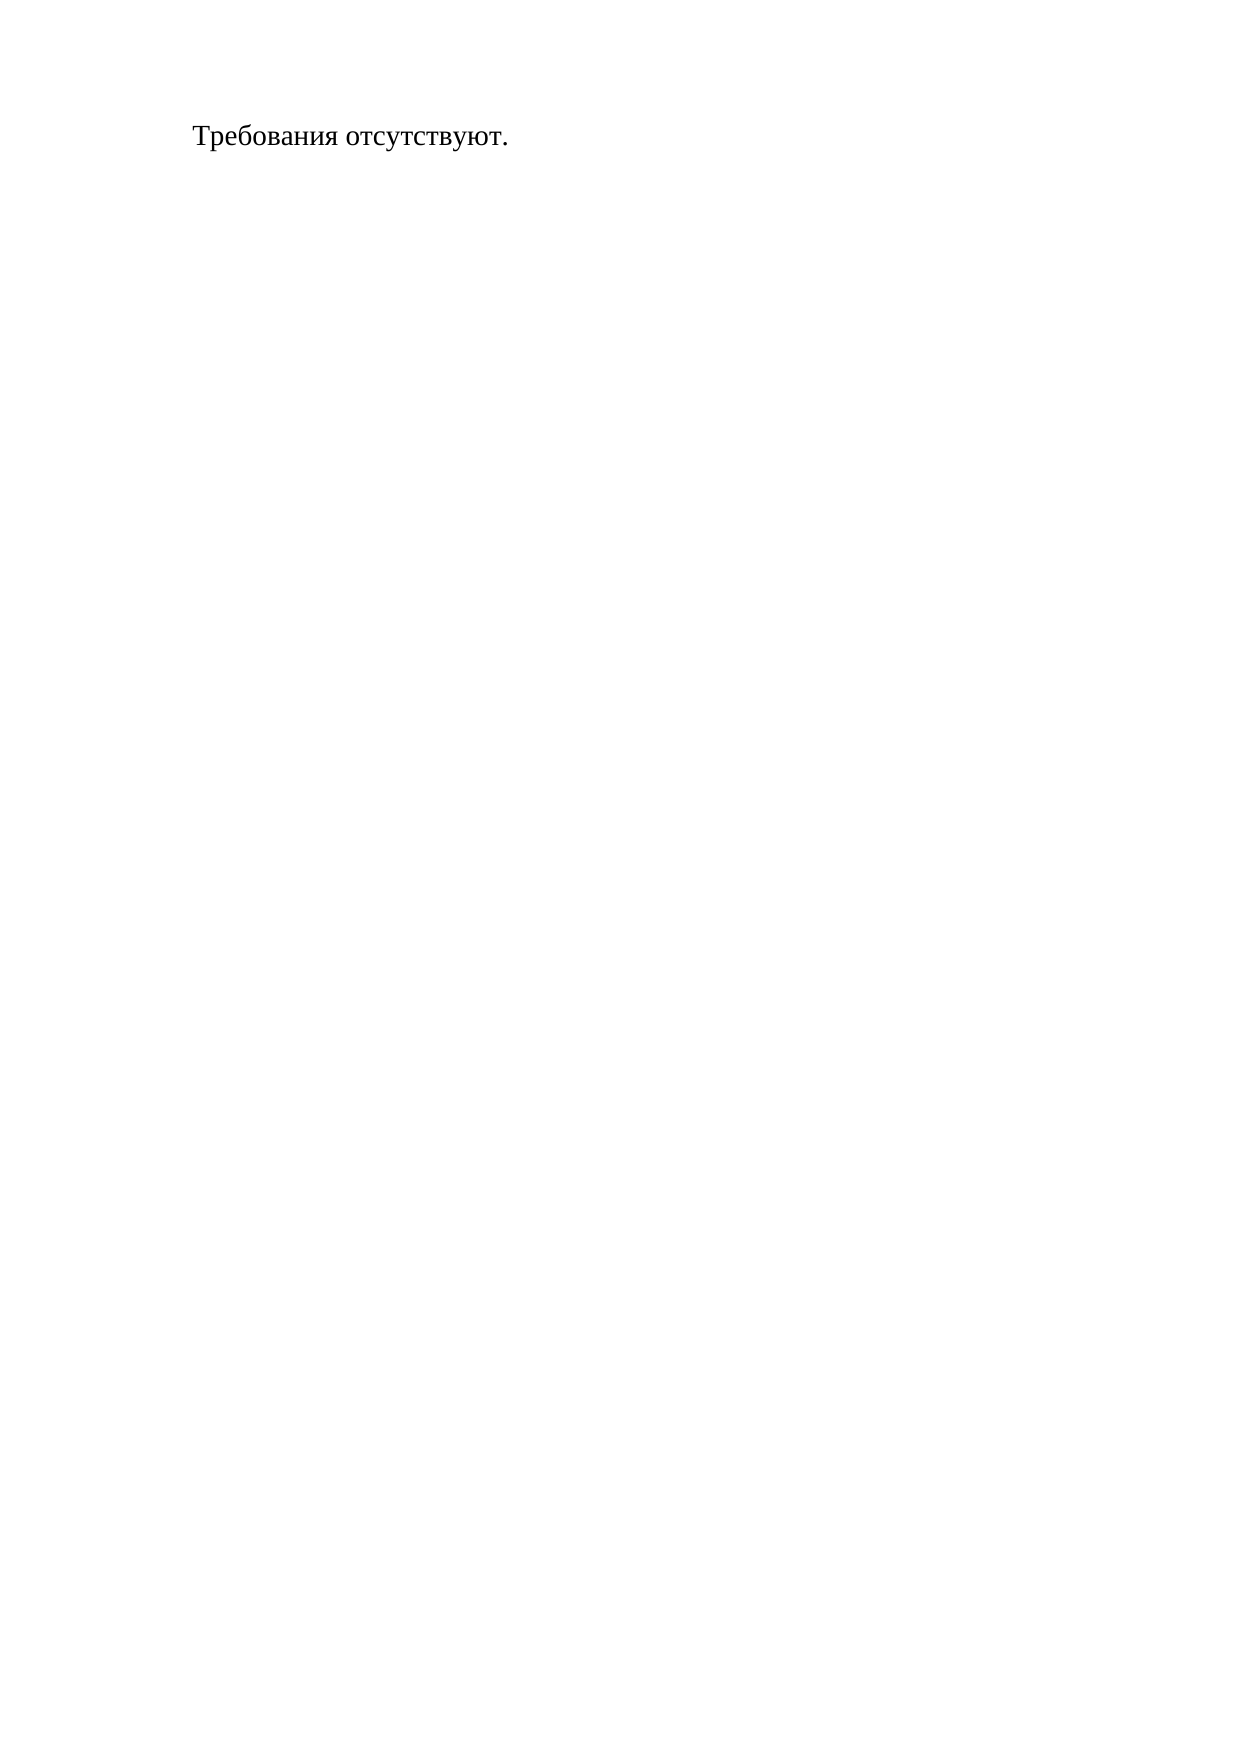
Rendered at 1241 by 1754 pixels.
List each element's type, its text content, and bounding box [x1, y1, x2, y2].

text Требования отсутствуют. [118, 118, 1122, 152]
